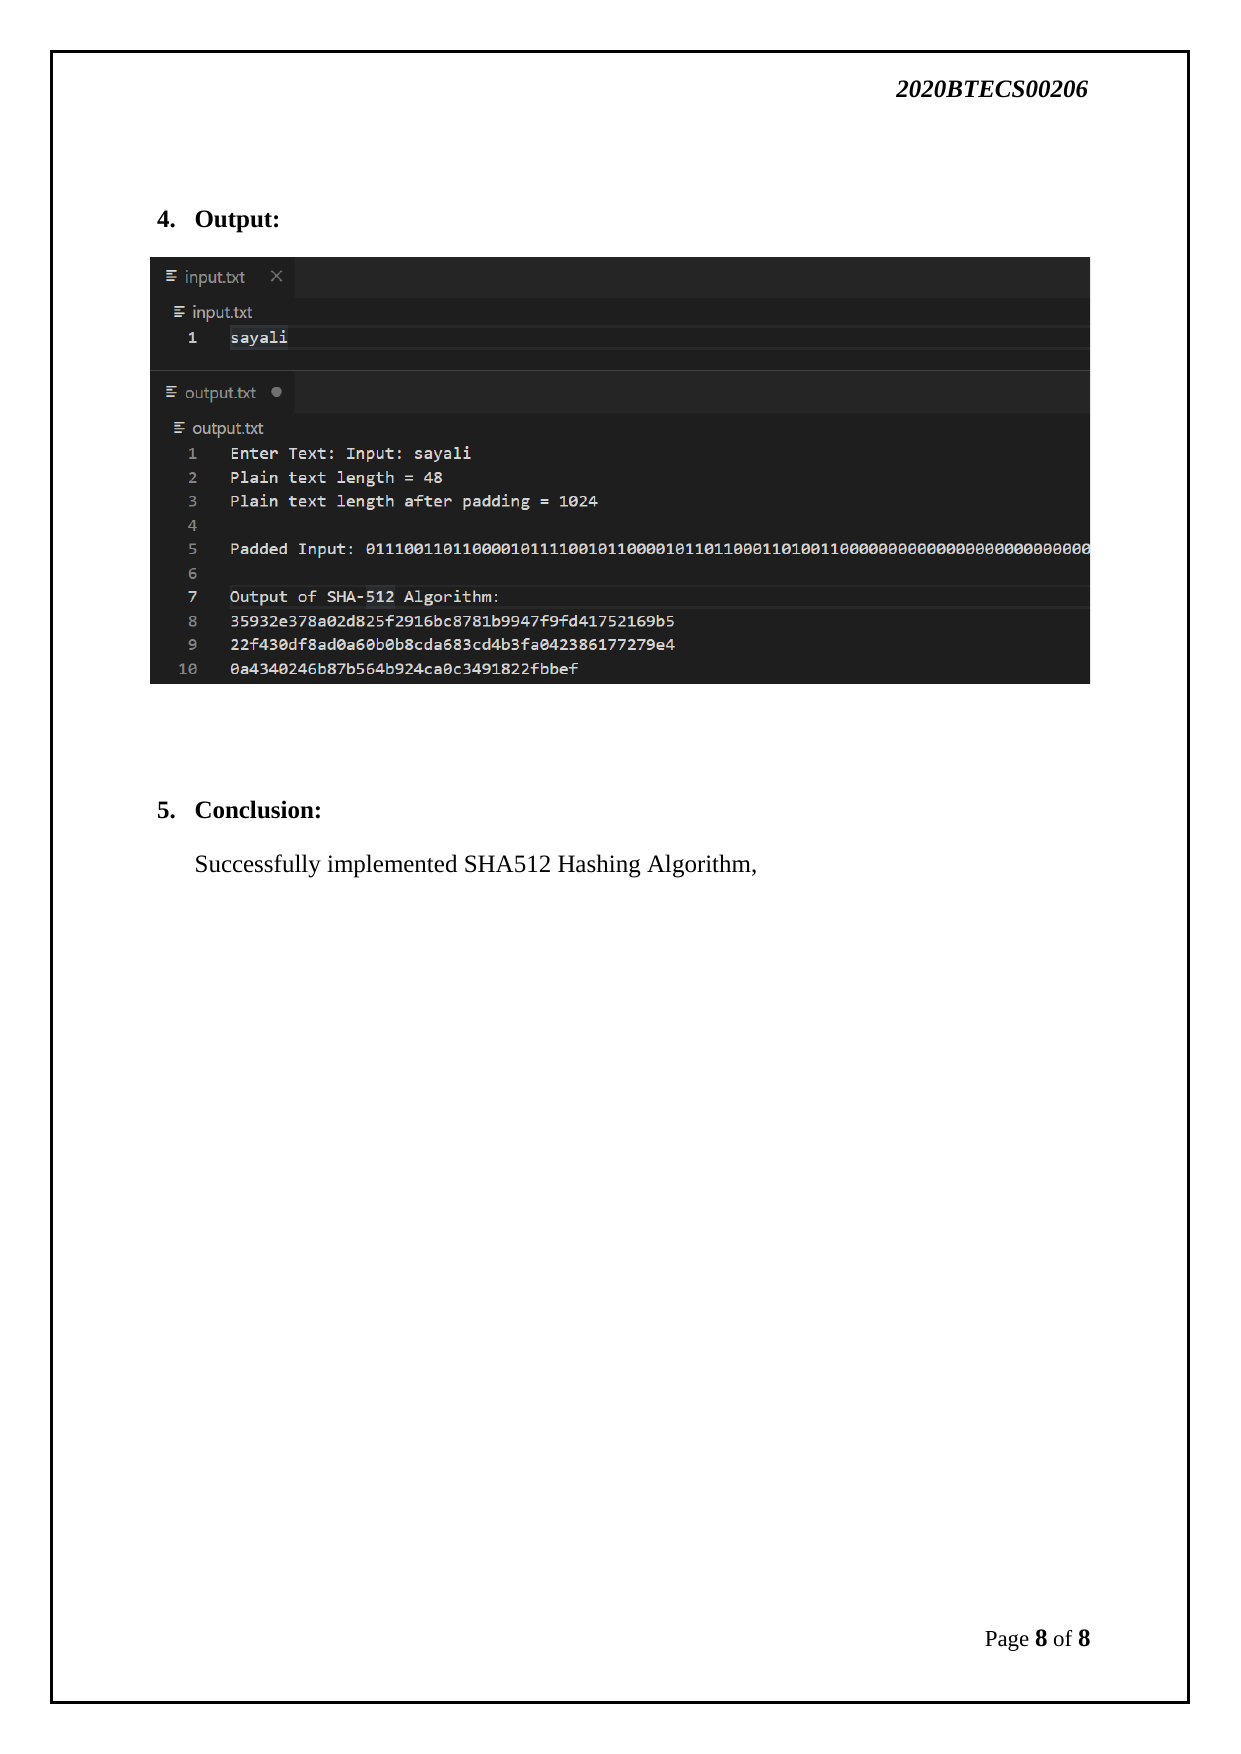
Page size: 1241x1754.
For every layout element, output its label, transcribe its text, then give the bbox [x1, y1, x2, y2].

text Successfully implemented SHA512 Hashing Algorithm, [194, 849, 1090, 877]
list Output: [157, 204, 1090, 233]
list Conclusion: [157, 795, 1090, 824]
picture [150, 257, 1091, 684]
